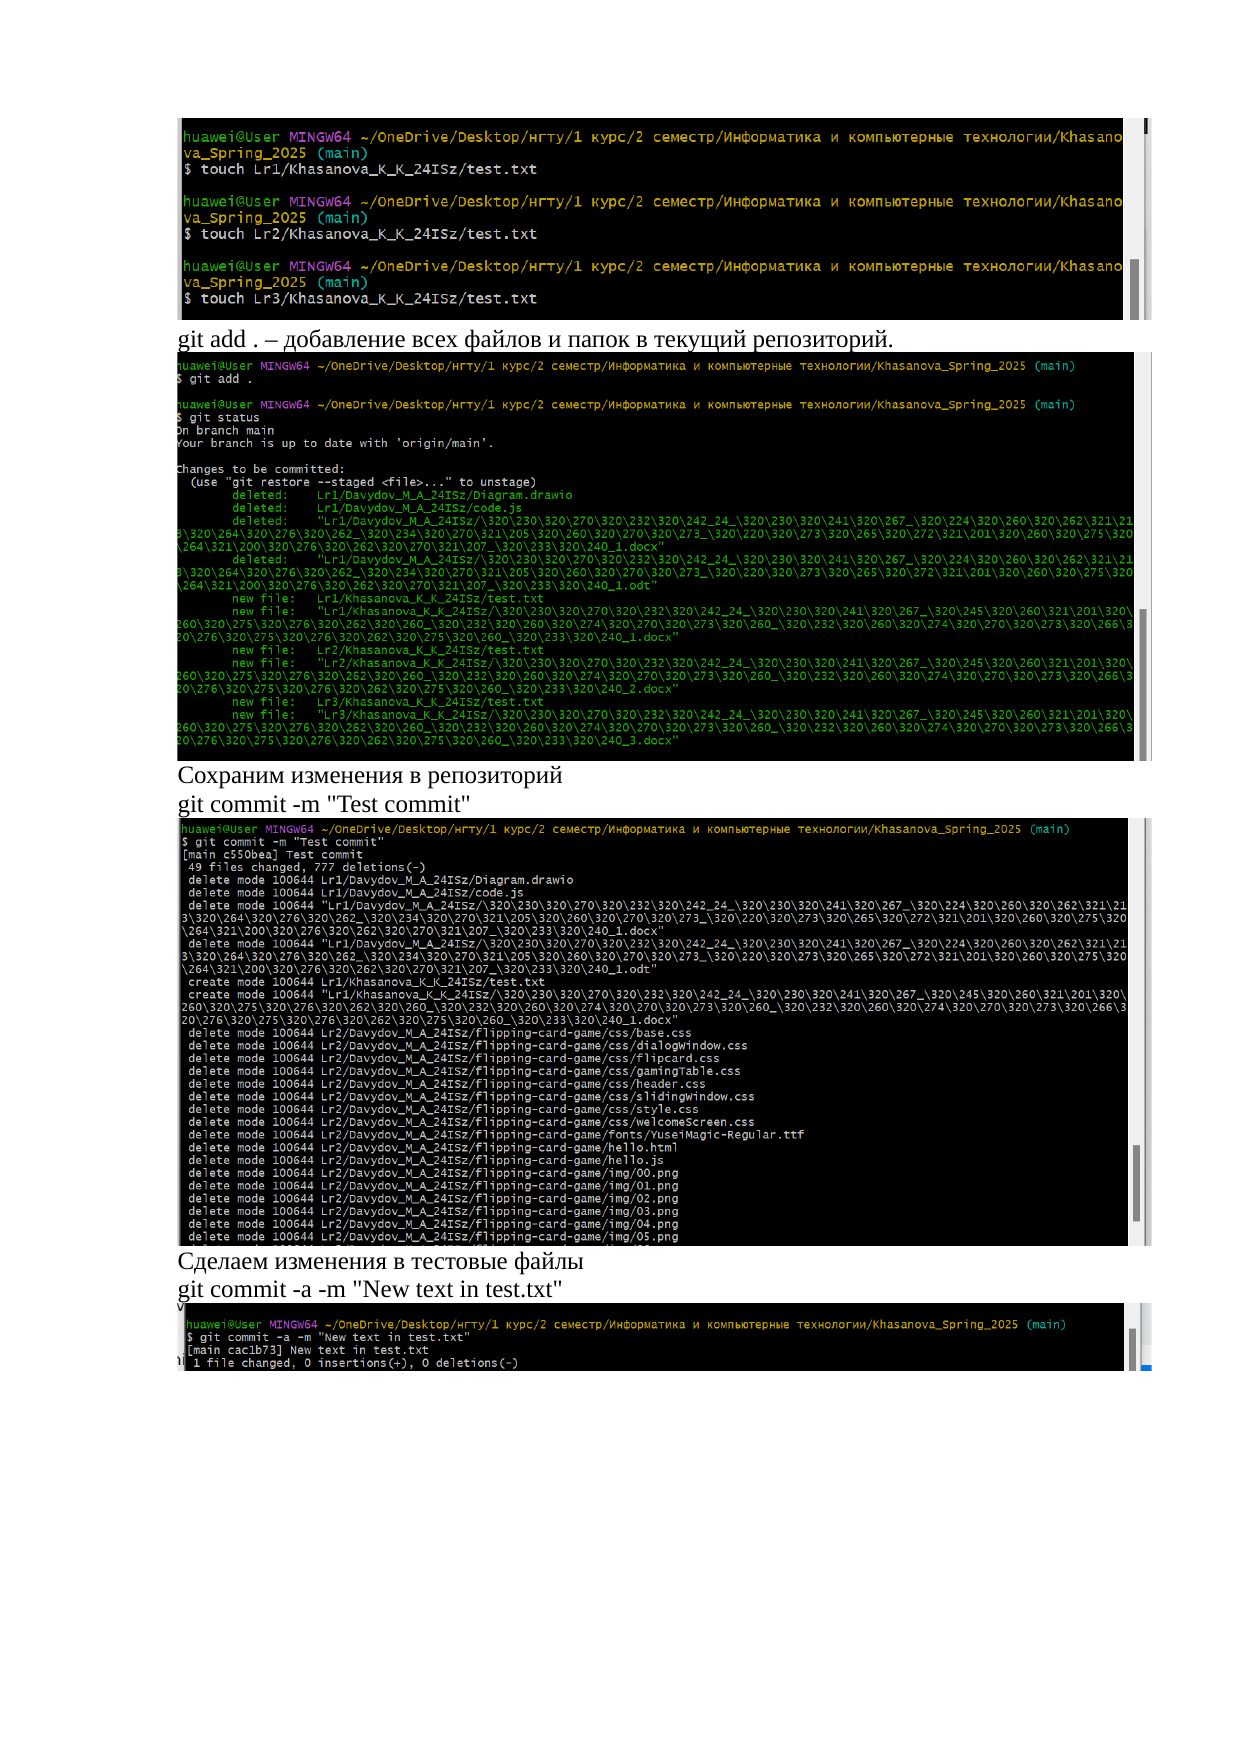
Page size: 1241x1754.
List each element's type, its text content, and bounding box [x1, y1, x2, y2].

picture [177, 818, 1152, 1246]
picture [177, 1303, 1152, 1371]
picture [177, 352, 1152, 761]
text git commit -a -m "New text in test.txt" [177, 1274, 1152, 1303]
text git commit -m "Test commit" [177, 789, 1152, 818]
text Сохраним изменения в репозиторий [177, 761, 1152, 789]
text git add . – добавление всех файлов и папок в текущий репозиторий. [177, 324, 1152, 352]
picture [177, 118, 1152, 320]
text Сделаем изменения в тестовые файлы [177, 1246, 1152, 1274]
